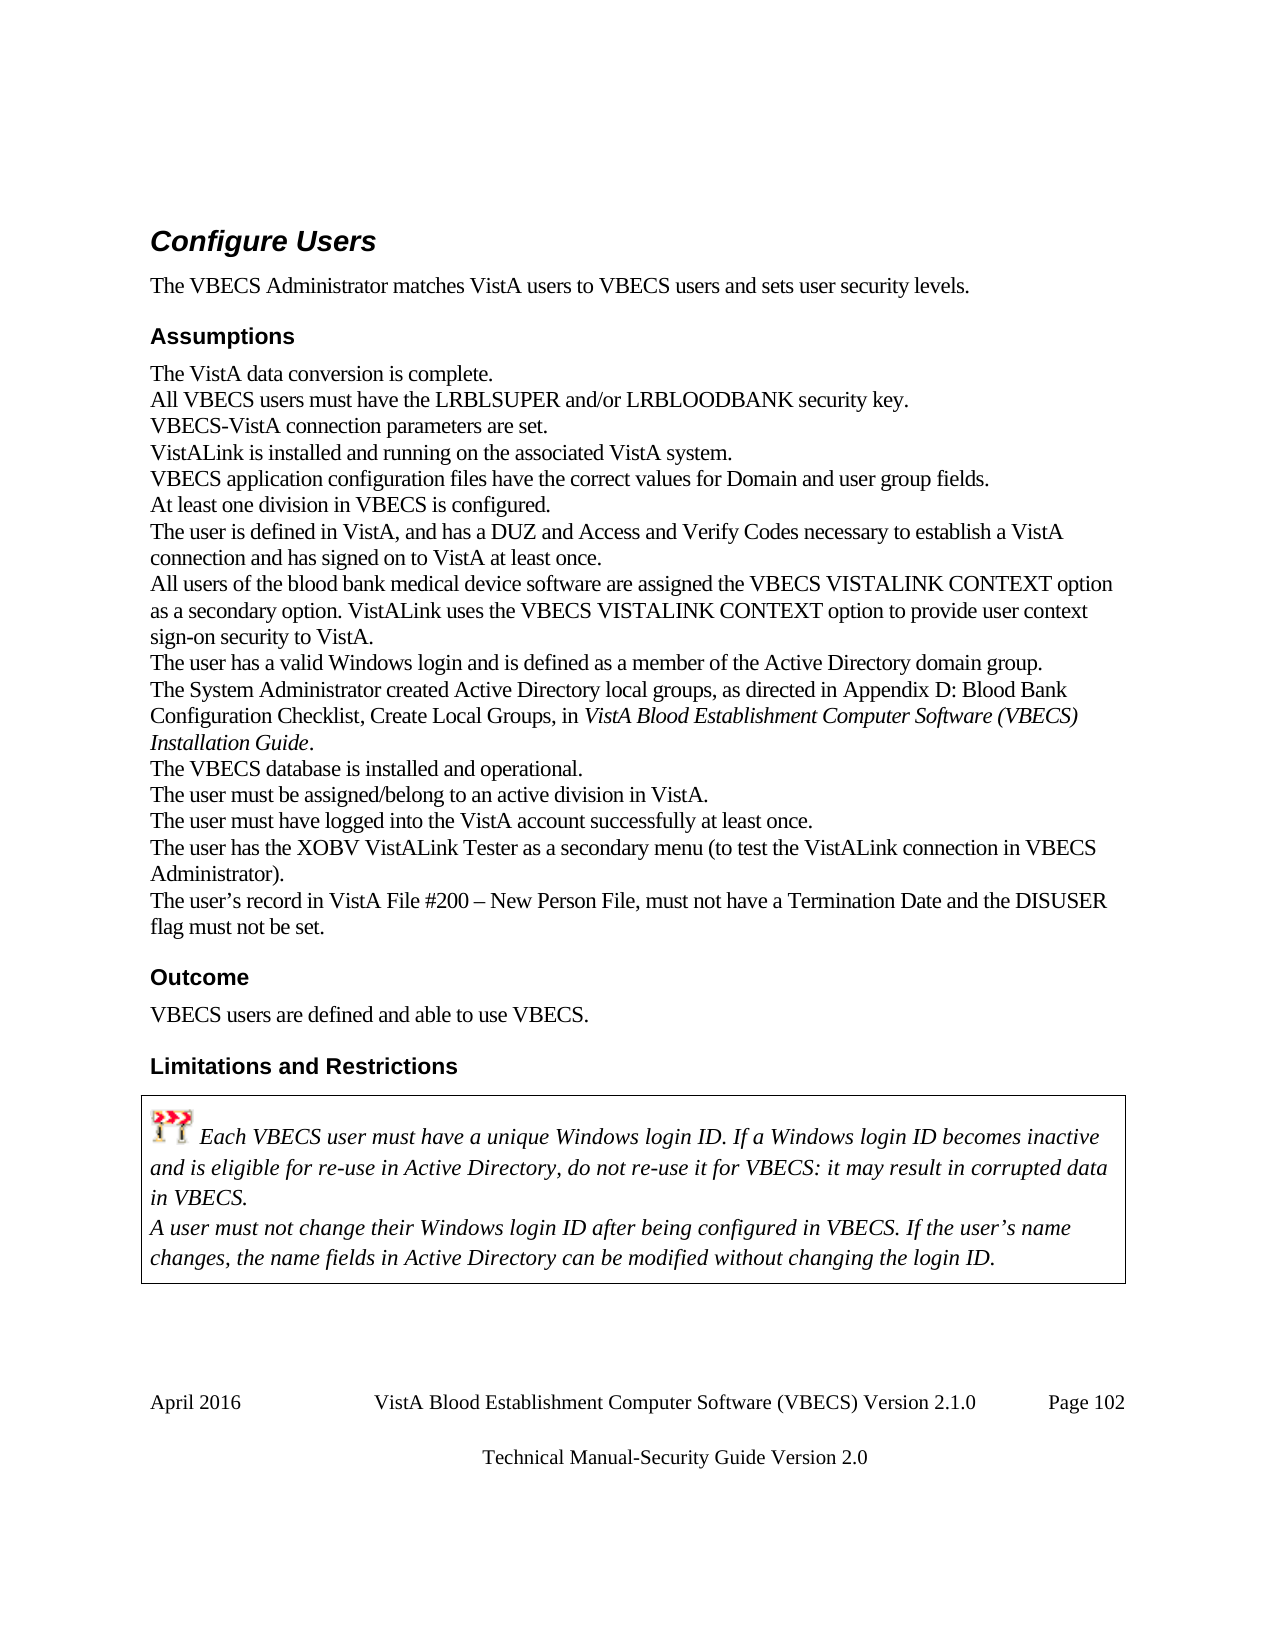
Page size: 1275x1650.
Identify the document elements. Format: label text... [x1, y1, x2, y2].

list All users of the blood bank medical device software are assigned the VBECS VISTALINK CONTEXT option as a secondary option. VistALink uses the VBECS VISTALINK CONTEXT option to provide user context sign-on security to VistA. [150, 570, 1125, 649]
list The VBECS database is installed and operational. [150, 755, 1125, 781]
list VBECS application configuration files have the correct values for Domain and user group fields. [150, 465, 1125, 491]
list The user must have logged into the VistA account successfully at least once. DR 4958 [150, 808, 1125, 834]
subtitle Assumptions [150, 323, 1125, 349]
subtitle Configure Users MUC_03 [150, 220, 1125, 259]
list The user has a valid Windows login and is defined as a member of the Active Directory domain group. [150, 649, 1125, 676]
subtitle Limitations and Restrictions [150, 1053, 1125, 1079]
list The user is defined in VistA, and has a DUZ and Access and Verify Codes necessary to establish a VistA connection and has signed on to VistA at least once. [150, 518, 1125, 570]
list VBECS-VistA connection parameters are set. [150, 412, 1125, 439]
list VBECS users are defined and able to use VBECS. [150, 1001, 1125, 1028]
list The user must be assigned/belong to an active division in VistA. DR 4958 [150, 781, 1125, 808]
list The user’s record in VistA File #200 – New Person File, must not have a Termination Date and the DISUSER flag must not be set. DR 4958 [150, 887, 1125, 939]
list VistALink is installed and running on the associated VistA system. [150, 439, 1125, 465]
list The VistA data conversion is complete. [150, 359, 1125, 386]
list The VBECS Administrator matches VistA users to VBECS users and sets user security levels. [150, 272, 1125, 298]
picture [150, 1108, 194, 1145]
list The System Administrator created Active Directory local groups, as directed in Appendix D: Blood Bank Configuration Checklist, Create Local Groups, in VistA Blood Establishment Computer Software (VBECS) Installation Guide. [150, 676, 1125, 755]
subtitle Outcome [150, 964, 1125, 991]
list At least one division in VBECS is configured. [150, 491, 1125, 518]
text A user must not change their Windows login ID after being configured in VBECS. If the user’s name changes, the name fields in Active Directory can be modified without changing the login ID. (DR3470) [142, 1201, 1125, 1283]
list The user has the XOBV VistALink Tester as a secondary menu (to test the VistALink connection in VBECS Administrator). DR 4958 [150, 834, 1125, 887]
text Each VBECS user must have a unique Windows login ID. If a Windows login ID becomes inactive and is eligible for re-use in Active Directory, do not re-use it for VBECS: it may result in corrupted data in VBECS. [142, 1096, 1125, 1201]
list All VBECS users must have the LRBLSUPER and/or LRBLOODBANK security key. [150, 386, 1125, 412]
